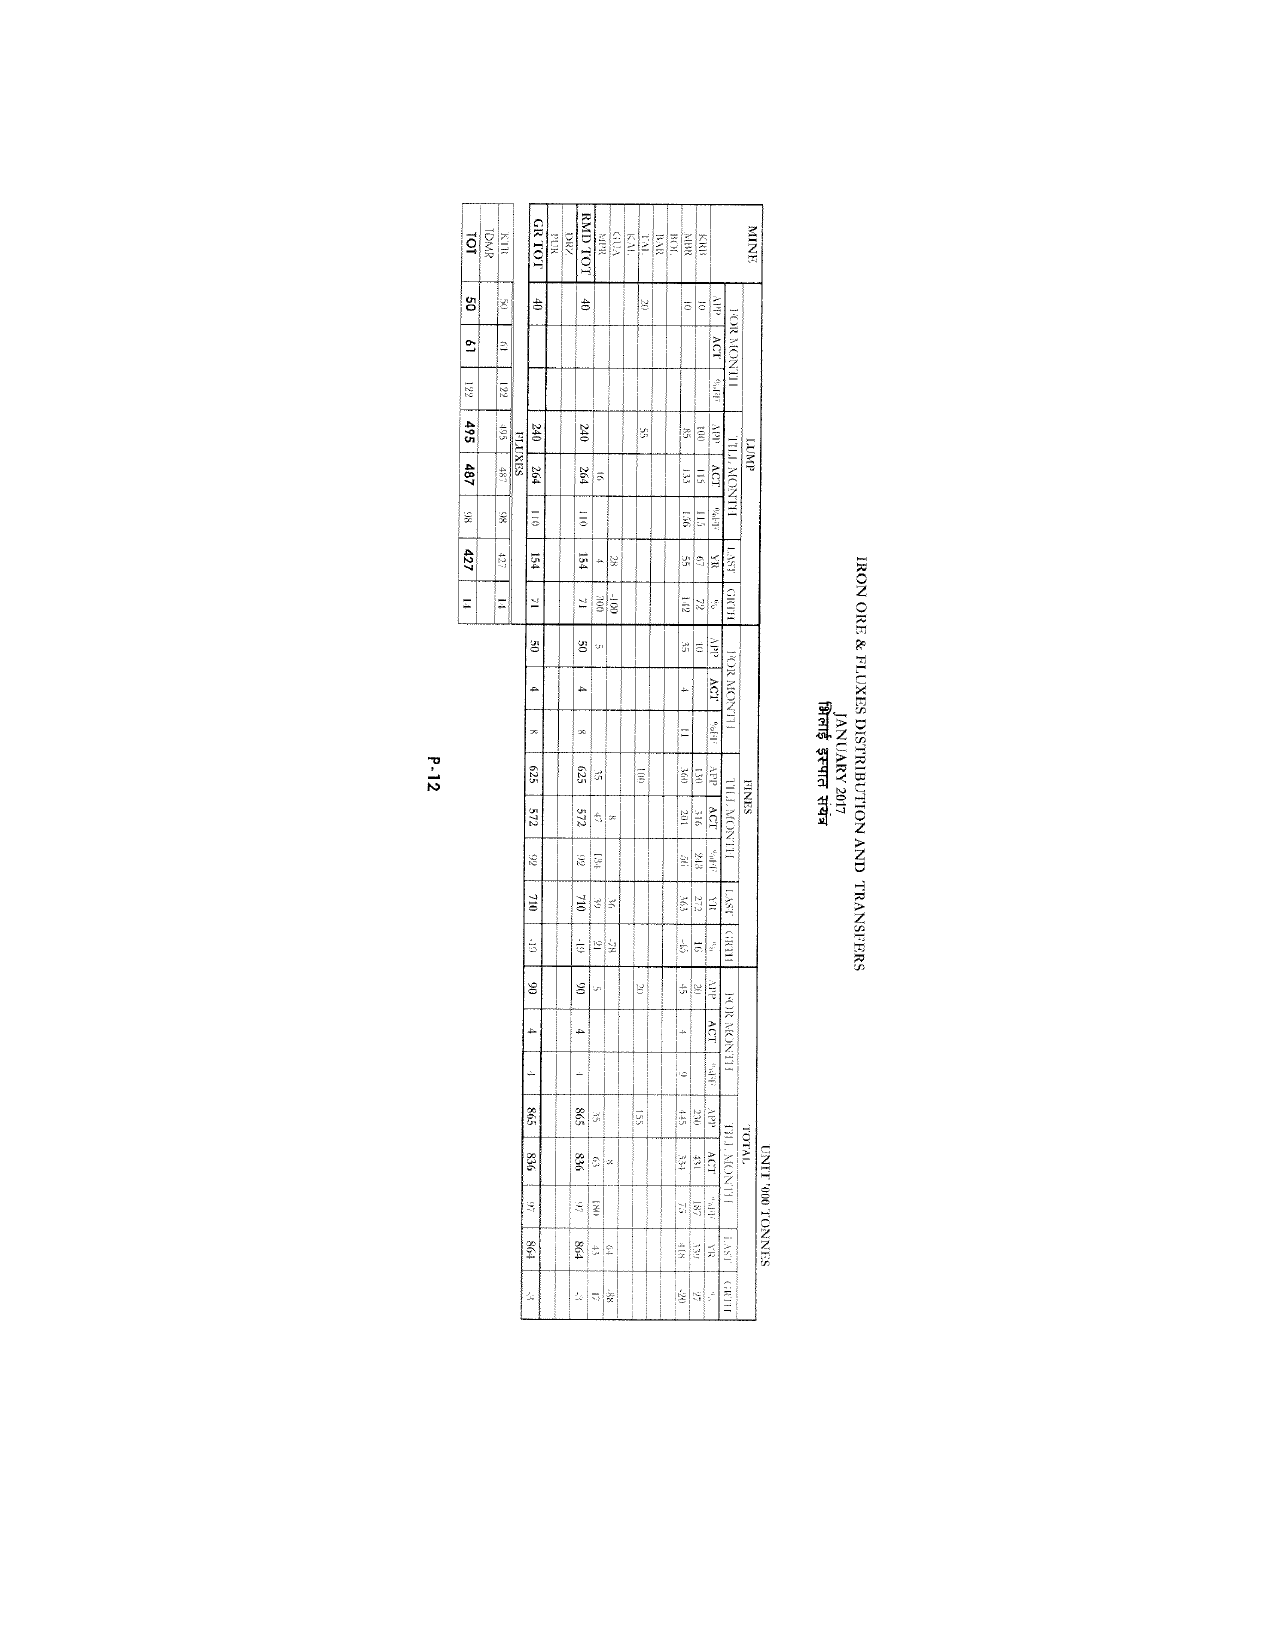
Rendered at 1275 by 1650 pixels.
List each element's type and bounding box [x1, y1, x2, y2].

picture [187, 74, 1083, 1347]
